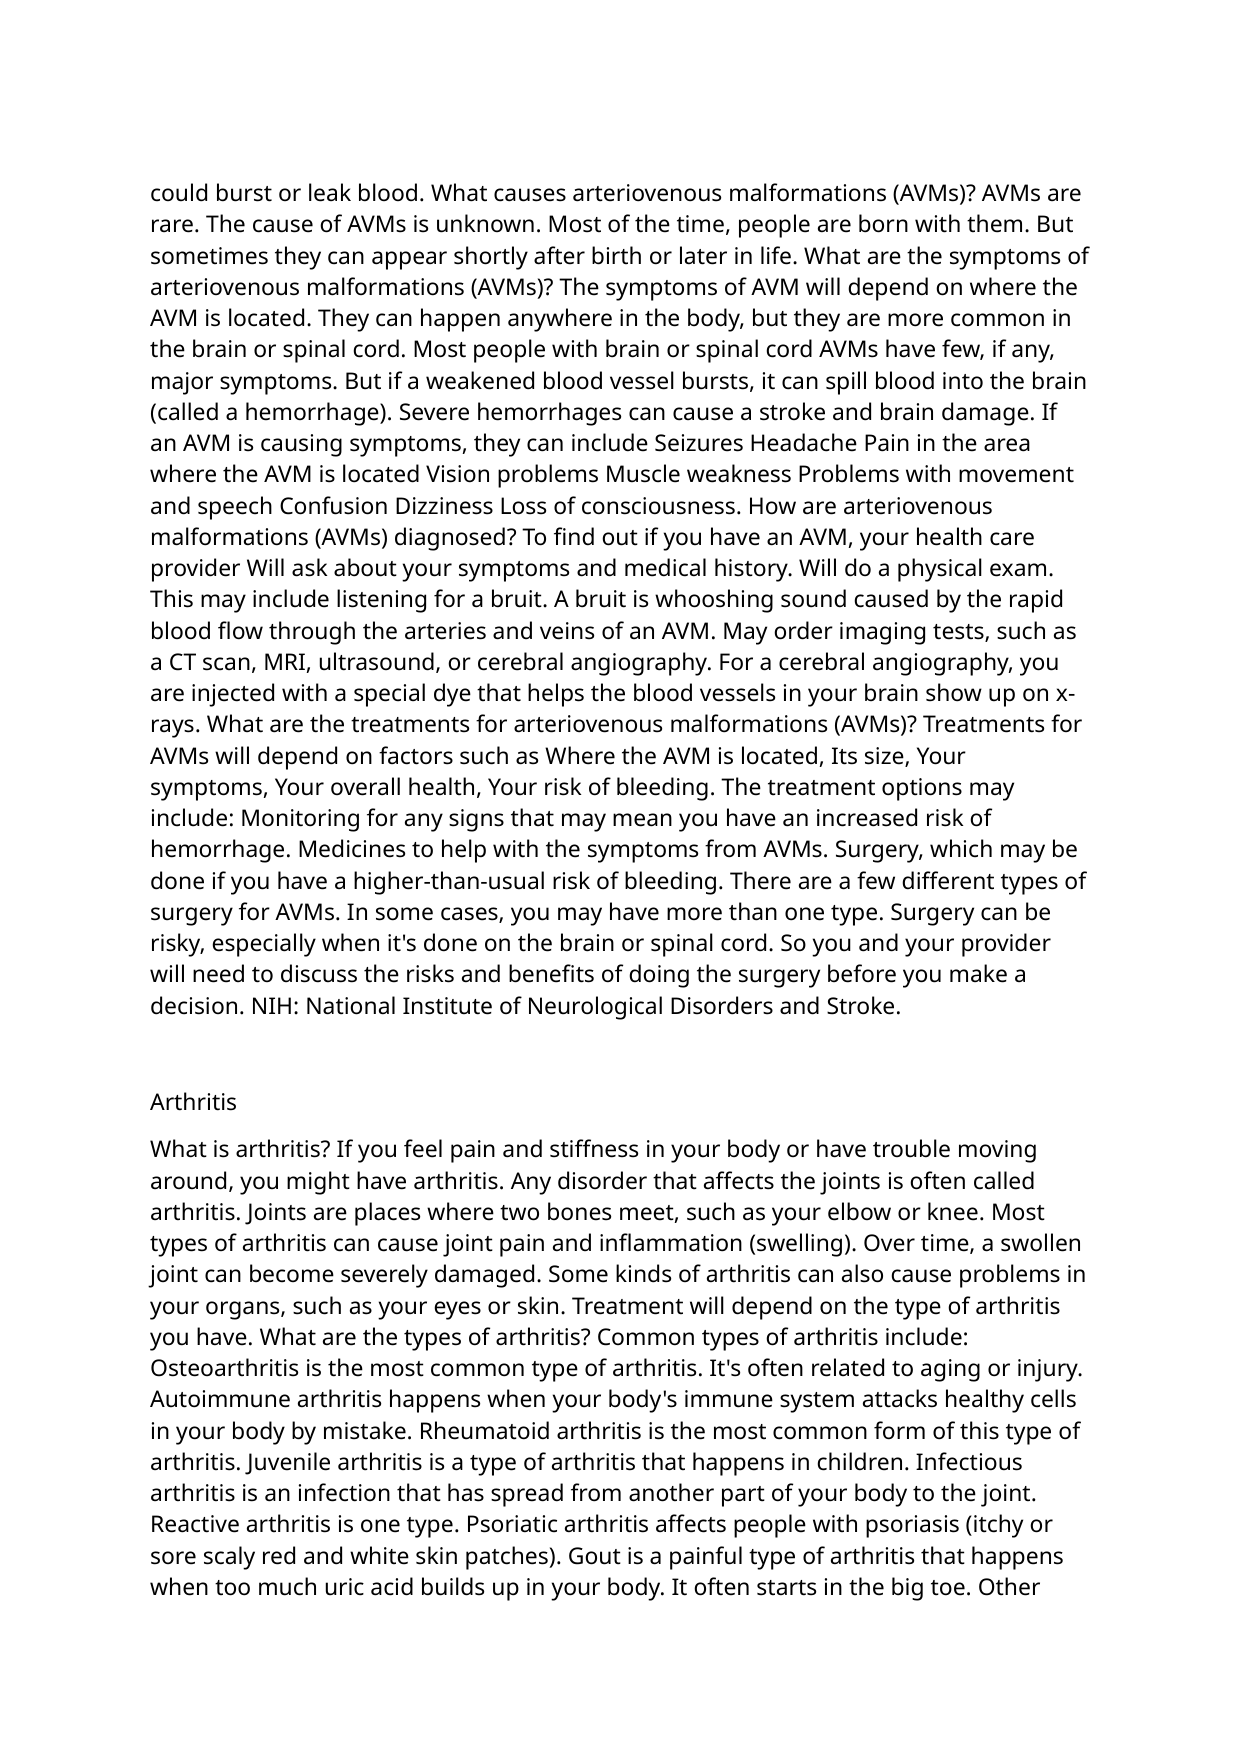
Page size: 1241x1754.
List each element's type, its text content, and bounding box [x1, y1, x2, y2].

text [150, 177, 1090, 1021]
text Arthritis [150, 1086, 1090, 1117]
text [150, 1133, 1090, 1602]
